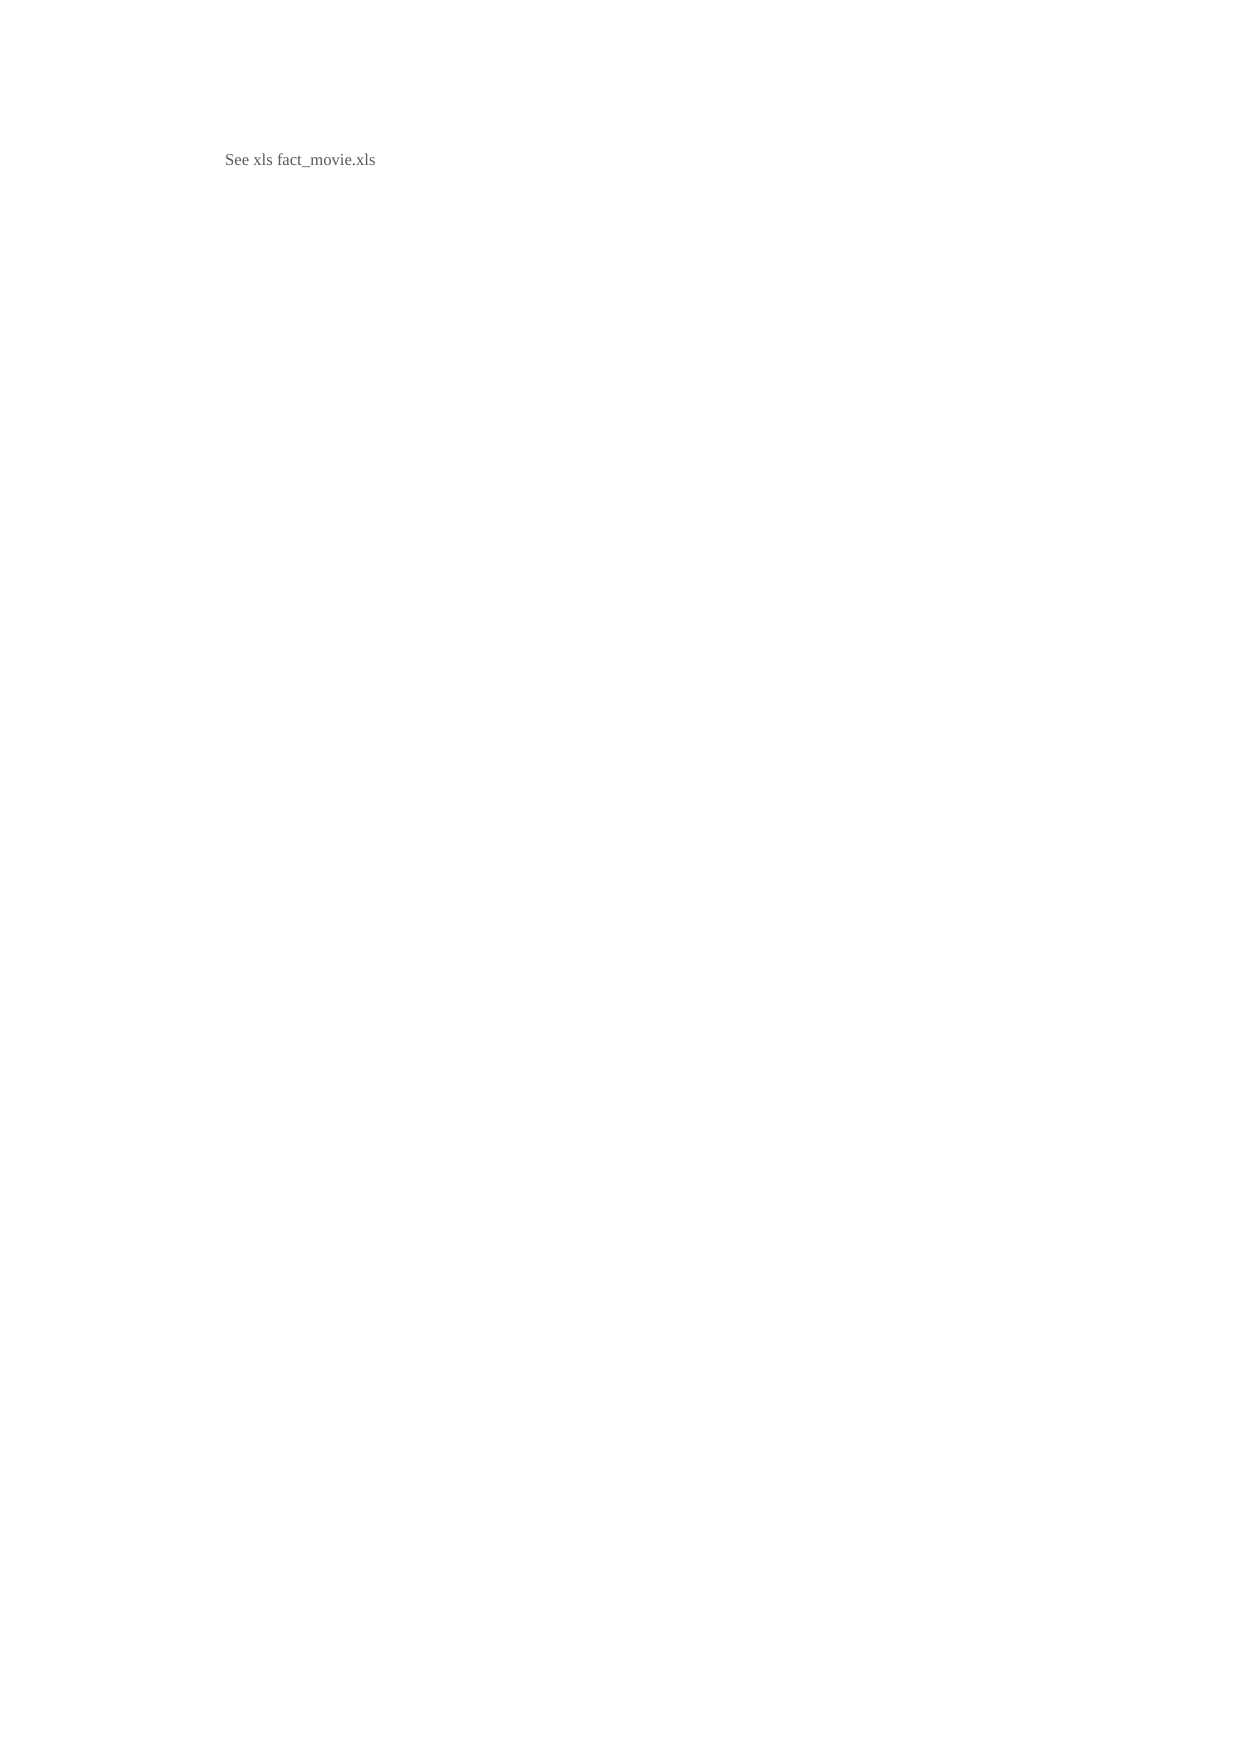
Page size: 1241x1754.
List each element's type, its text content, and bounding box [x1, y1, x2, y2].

text See xls fact_movie.xls [150, 150, 1090, 169]
